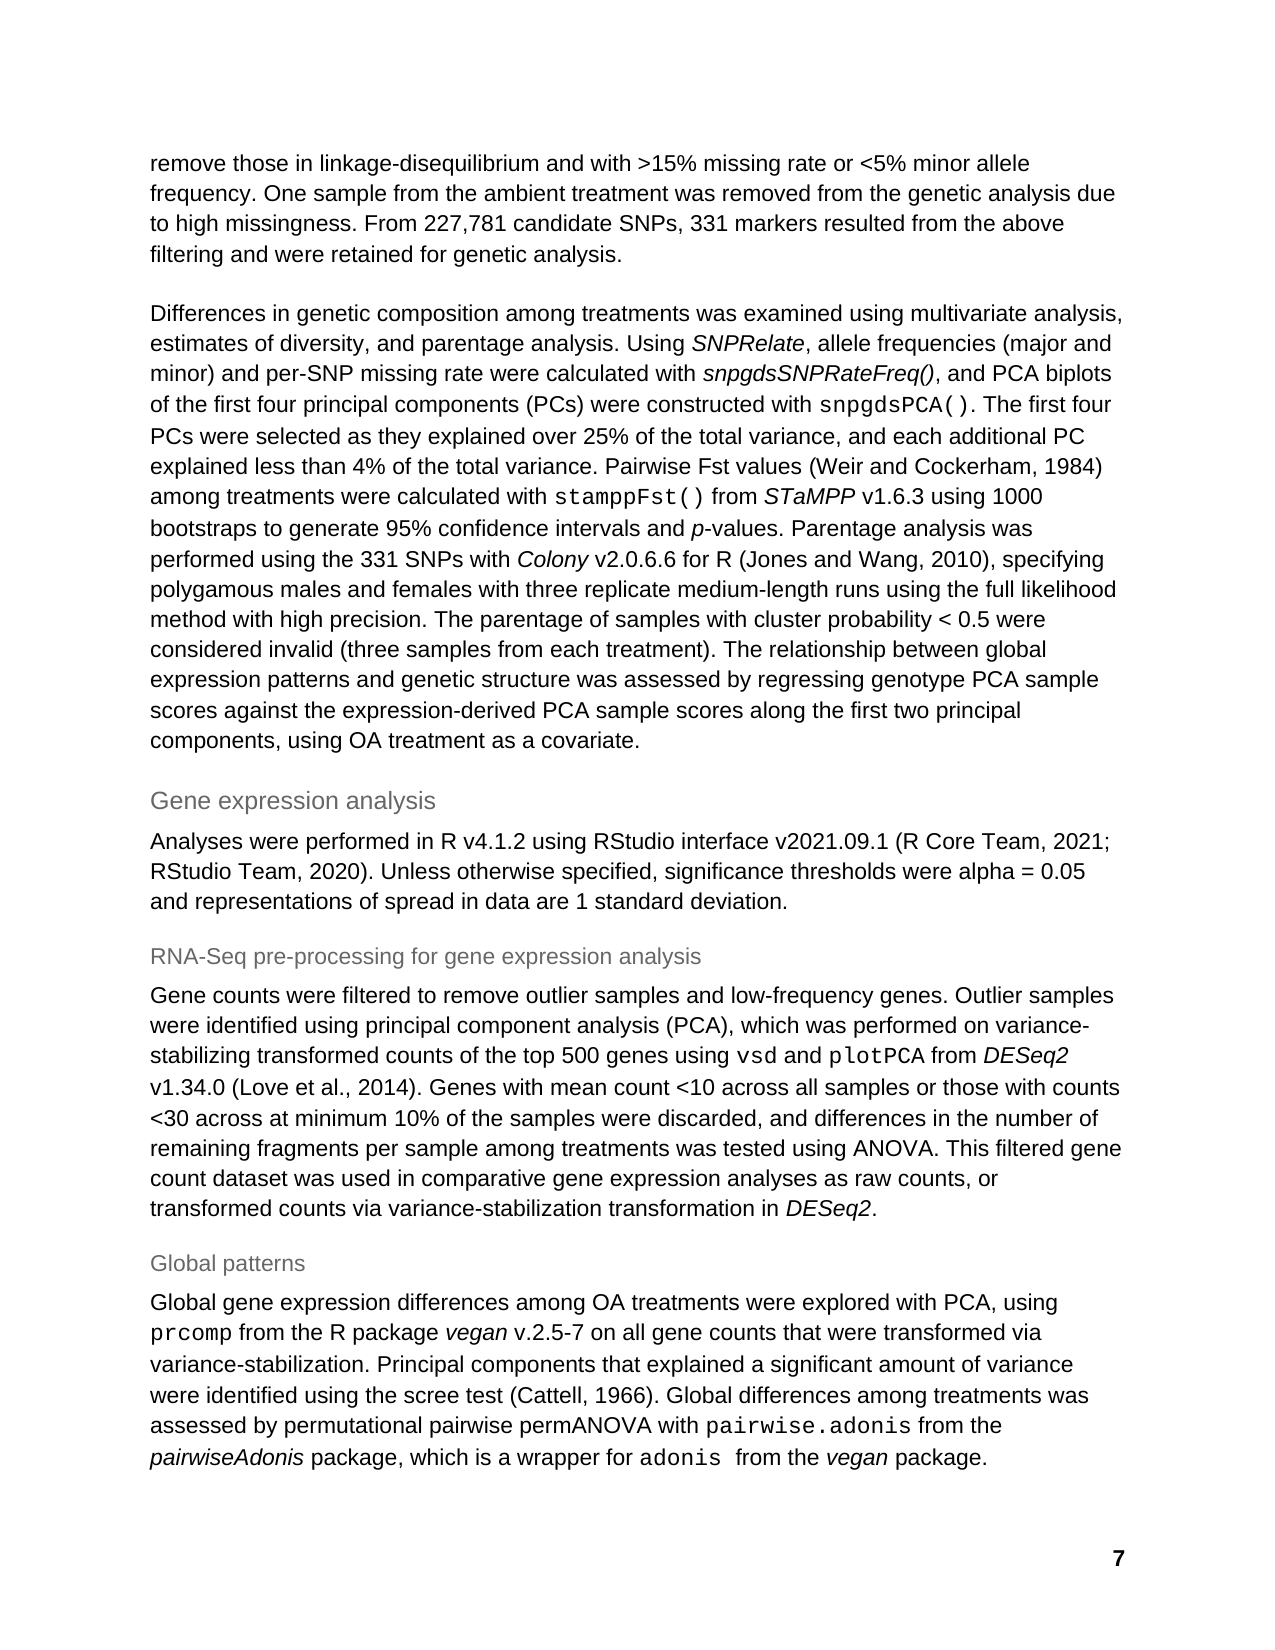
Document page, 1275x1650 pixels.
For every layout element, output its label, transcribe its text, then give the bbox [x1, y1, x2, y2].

subtitle Gene expression analysis [150, 786, 1125, 815]
text Global gene expression differences among OA treatments were explored with PCA, using prcomp from the R package vegan v.2.5-7 on all gene counts that were transformed via variance-stabilization. Principal components that explained a significant amount of variance were identified using the scree test (Cattell, 1966). Global differences among treatments was assessed by permutational pairwise permANOVA with pairwise.adonis from the pairwiseAdonis package, which is a wrapper for adonis from the vegan package. [150, 1289, 1125, 1472]
subtitle Differences in genetic composition among treatments was examined using multivariate analysis, estimates of diversity, and parentage analysis. Using SNPRelate, allele frequencies (major and minor) and per-SNP missing rate were calculated with snpgdsSNPRateFreq(), and PCA biplots of the first four principal components (PCs) were constructed with snpgdsPCA(). The first four PCs were selected as they explained over 25% of the total variance, and each additional PC explained less than 4% of the total variance. Pairwise Fst values (Weir and Cockerham, 1984) among treatments were calculated with stamppFst() from STaMPP v1.6.3 using 1000 bootstraps to generate 95% confidence intervals and p-values. Parentage analysis was performed using the 331 SNPs with Colony v2.0.6.6 for R (Jones and Wang, 2010), specifying polygamous males and females with three replicate medium-length runs using the full likelihood method with high precision. The parentage of samples with cluster probability < 0.5 were considered invalid (three samples from each treatment). The relationship between global expression patterns and genetic structure was assessed by regressing genotype PCA sample scores against the expression-derived PCA sample scores along the first two principal components, using OA treatment as a covariate. [150, 300, 1125, 753]
text Gene counts were filtered to remove outlier samples and low-frequency genes. Outlier samples were identified using principal component analysis (PCA), which was performed on variance-stabilizing transformed counts of the top 500 genes using vsd and plotPCA from DESeq2 v1.34.0 (Love et al., 2014). Genes with mean count <10 across all samples or those with counts <30 across at minimum 10% of the samples were discarded, and differences in the number of remaining fragments per sample among treatments was tested using ANOVA. This filtered gene count dataset was used in comparative gene expression analyses as raw counts, or transformed counts via variance-stabilization transformation in DESeq2. [150, 982, 1125, 1222]
subtitle RNA-Seq pre-processing for gene expression analysis [150, 943, 1125, 969]
subtitle Global patterns [150, 1250, 1125, 1277]
text Analyses were performed in R v4.1.2 using RStudio interface v2021.09.1 (R Core Team, 2021; RStudio Team, 2020). Unless otherwise specified, significance thresholds were alpha = 0.05 and representations of spread in data are 1 standard deviation. [150, 828, 1125, 914]
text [150, 150, 1125, 267]
